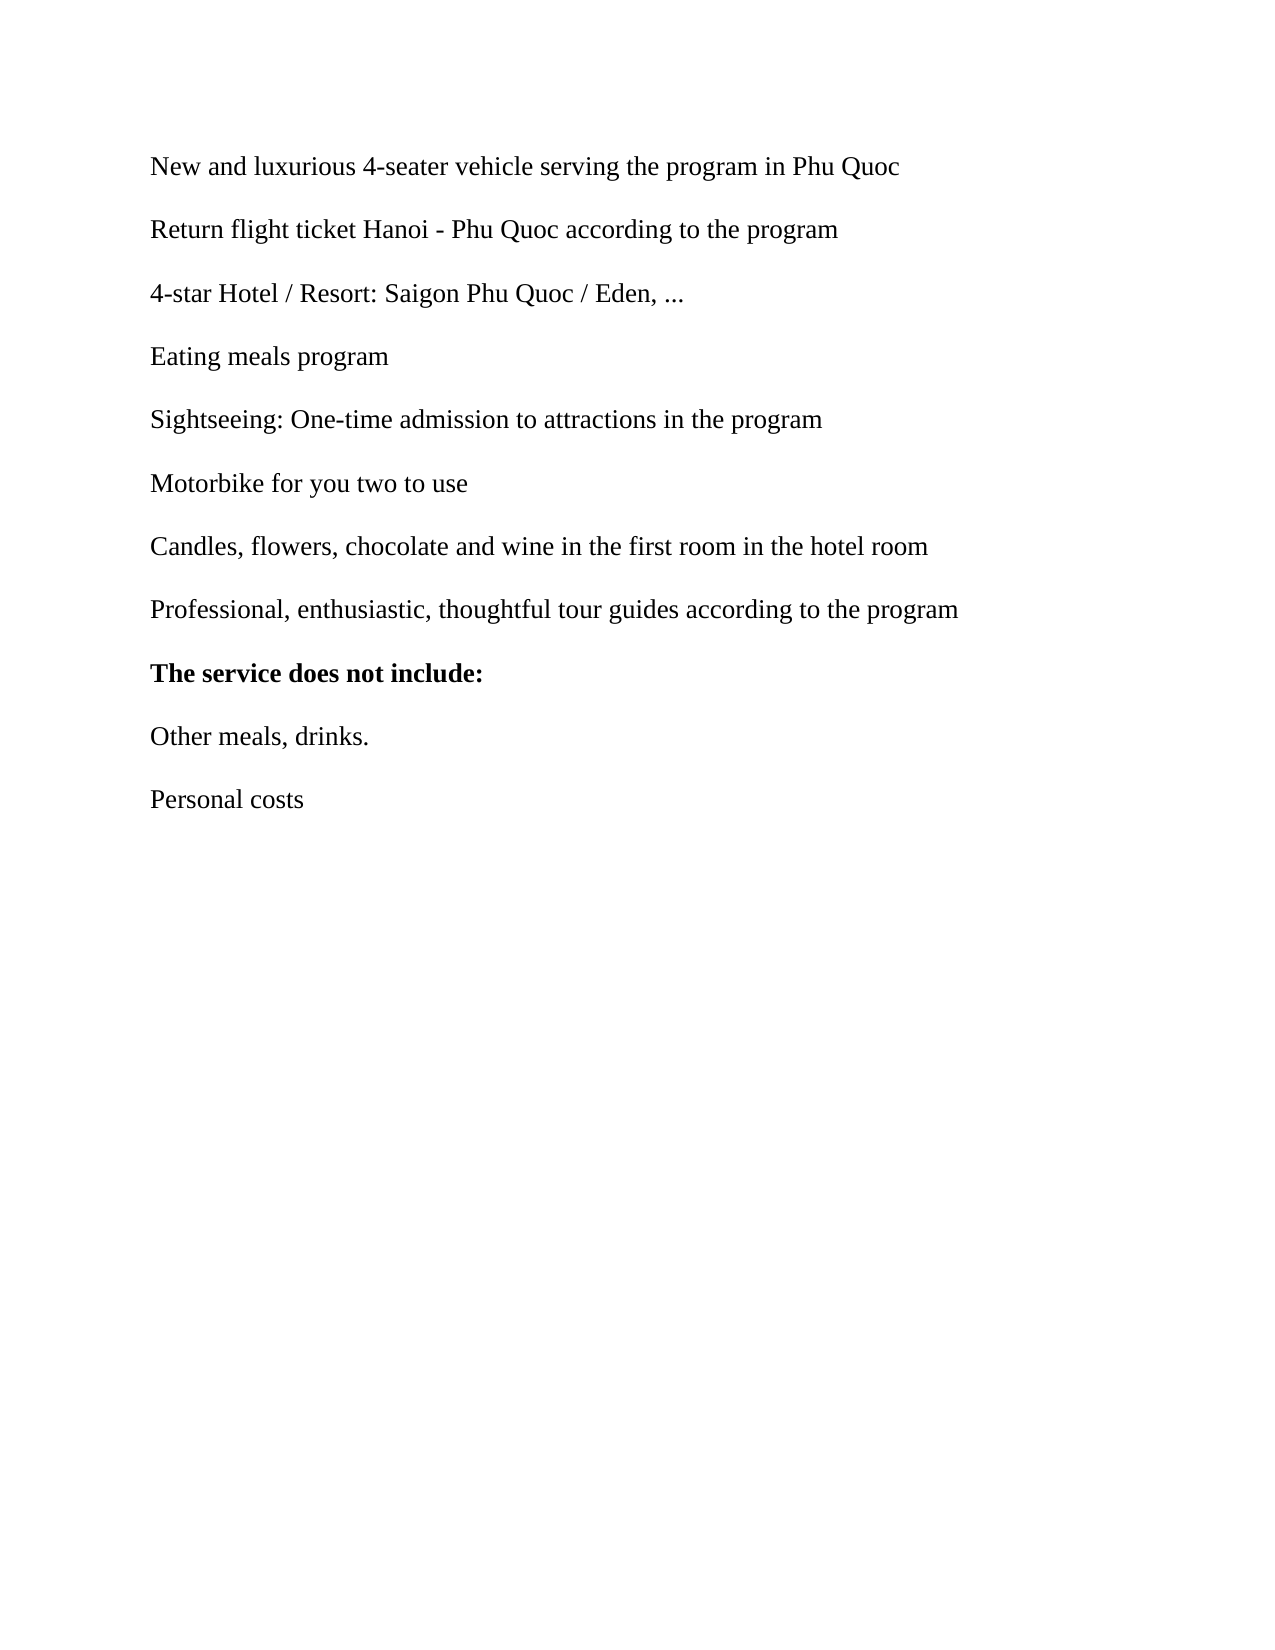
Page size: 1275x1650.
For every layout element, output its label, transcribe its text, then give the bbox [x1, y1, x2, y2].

text Motorbike for you two to use [150, 467, 1125, 498]
text New and luxurious 4-seater vehicle serving the program in Phu Quoc [150, 150, 1125, 181]
text Sightseeing: One-time admission to attractions in the program [150, 403, 1125, 434]
text Personal costs [150, 783, 1125, 814]
text Professional, enthusiastic, thoughtful tour guides according to the program [150, 593, 1125, 624]
text The service does not include: [150, 657, 1125, 688]
text Eating meals program [150, 340, 1125, 371]
text Other meals, drinks. [150, 720, 1125, 751]
text Return flight ticket Hanoi - Phu Quoc according to the program [150, 213, 1125, 244]
text Candles, flowers, chocolate and wine in the first room in the hotel room [150, 530, 1125, 561]
text 4-star Hotel / Resort: Saigon Phu Quoc / Eden, ... [150, 277, 1125, 308]
